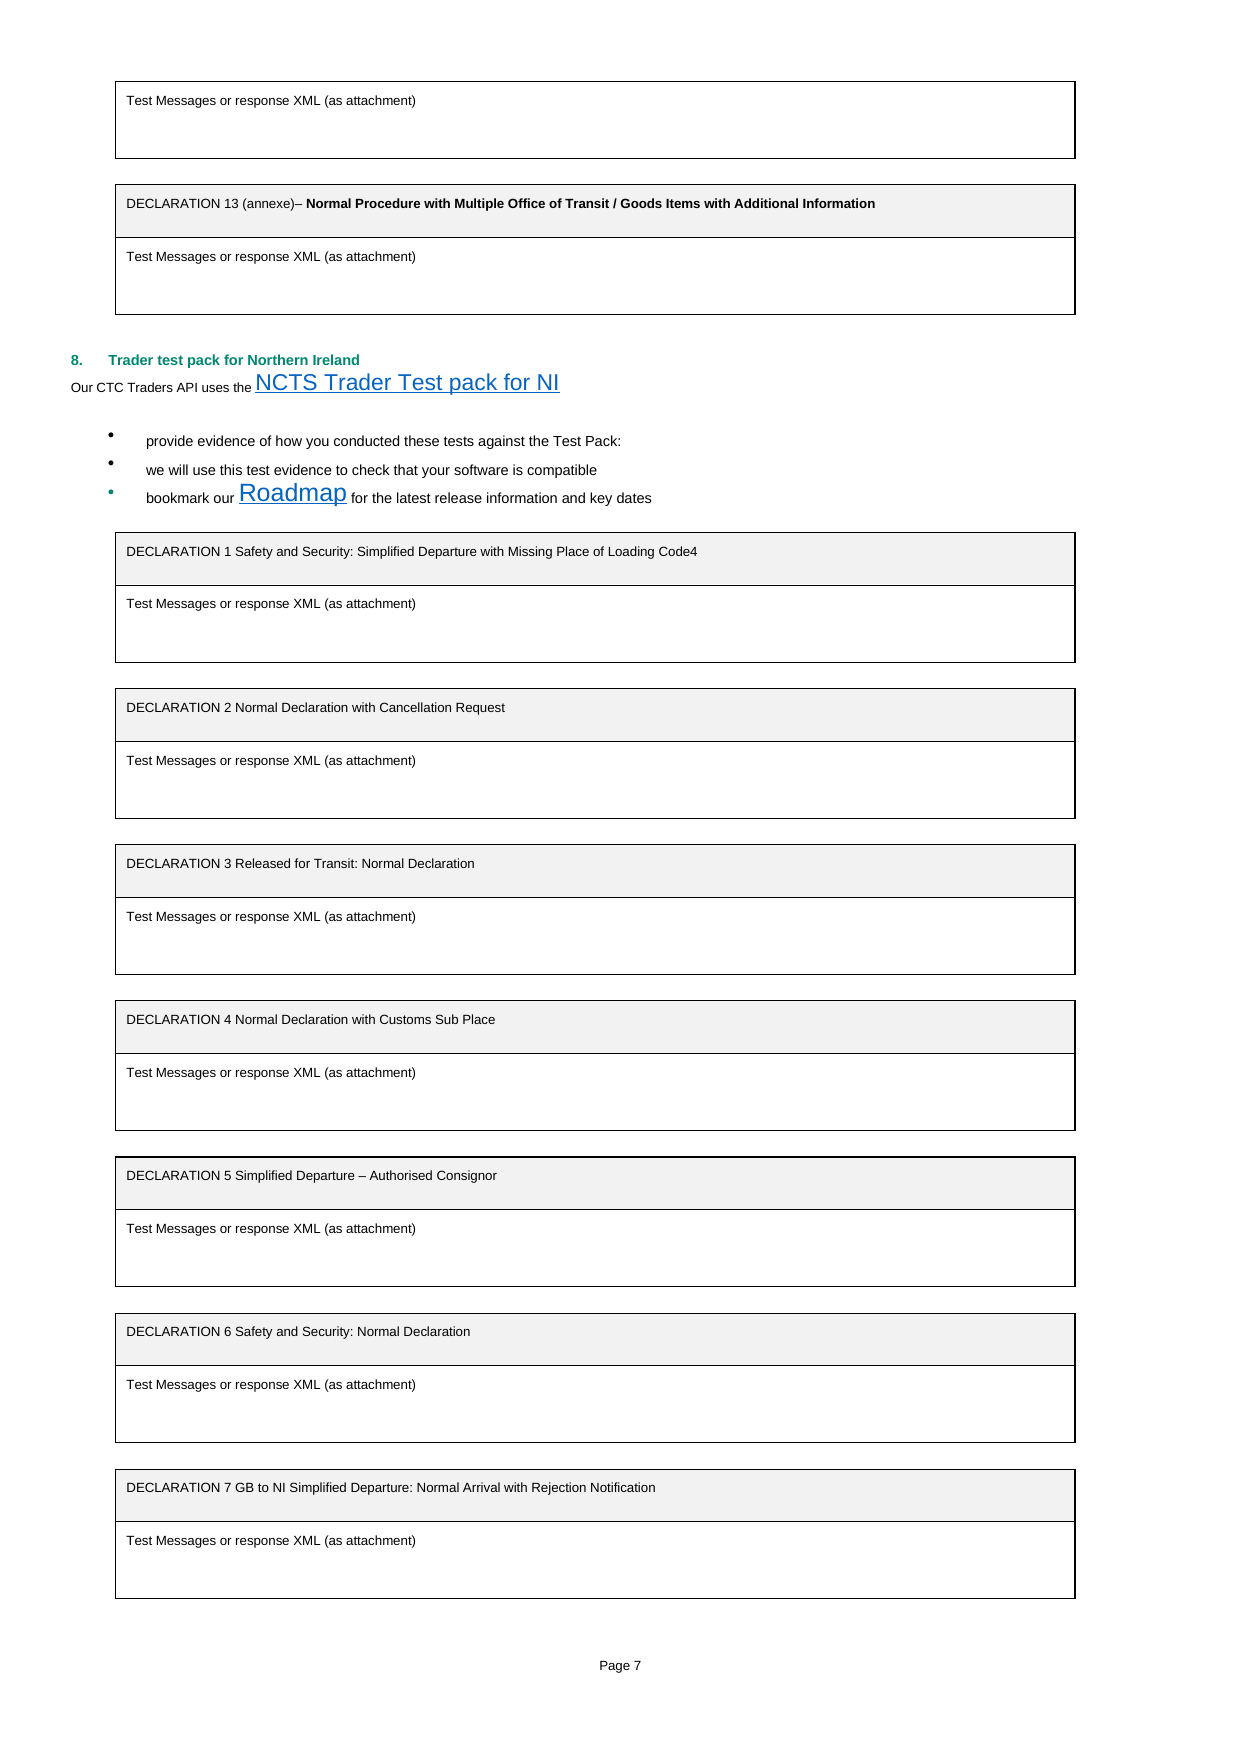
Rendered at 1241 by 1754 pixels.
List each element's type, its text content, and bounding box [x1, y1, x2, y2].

table_header DECLARATION 5 Simplified Departure – Authorised Consignor [116, 1158, 1074, 1209]
table_header DECLARATION 7 GB to NI Simplified Departure: Normal Arrival with Rejection Notification [116, 1470, 1074, 1521]
table_cell Test Messages or response XML (as attachment) [116, 742, 1074, 818]
table_header DECLARATION 2 Normal Declaration with Cancellation Request [116, 689, 1074, 741]
table_header DECLARATION 4 Normal Declaration with Customs Sub Place [116, 1001, 1074, 1053]
table_header DECLARATION 6 Safety and Security: Normal Declaration [116, 1314, 1074, 1365]
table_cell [116, 1522, 1074, 1598]
table_header DECLARATION 3 Released for Transit: Normal Declaration [116, 845, 1074, 897]
table_cell Test Messages or response XML (as attachment) [116, 586, 1074, 662]
table_header DECLARATION 13 (annexe)– Normal Procedure with Multiple Office of Transit / Goods Items with Additional Information [116, 185, 1074, 237]
table_cell Test Messages or response XML (as attachment) [116, 238, 1074, 314]
table_cell Test Messages or response XML (as attachment) [116, 1210, 1074, 1286]
table_cell Test Messages or response XML (as attachment) [116, 898, 1074, 974]
list provide evidence of how you conducted these tests against the Test Pack: [108, 421, 1169, 449]
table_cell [116, 82, 1074, 158]
list bookmark our Roadmap for the latest release information and key dates [108, 478, 1169, 507]
list Trader test pack for Northern Ireland [71, 340, 1169, 369]
table_cell Test Messages or response XML (as attachment) [116, 1054, 1074, 1130]
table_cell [116, 1366, 1074, 1442]
text Our CTC Traders API uses the NCTS Trader Test pack for NI [71, 369, 1169, 396]
list we will use this test evidence to check that your software is compatible [108, 449, 1169, 478]
table_header DECLARATION 1 Safety and Security: Simplified Departure with Missing Place of Loading Code4 [116, 533, 1074, 584]
